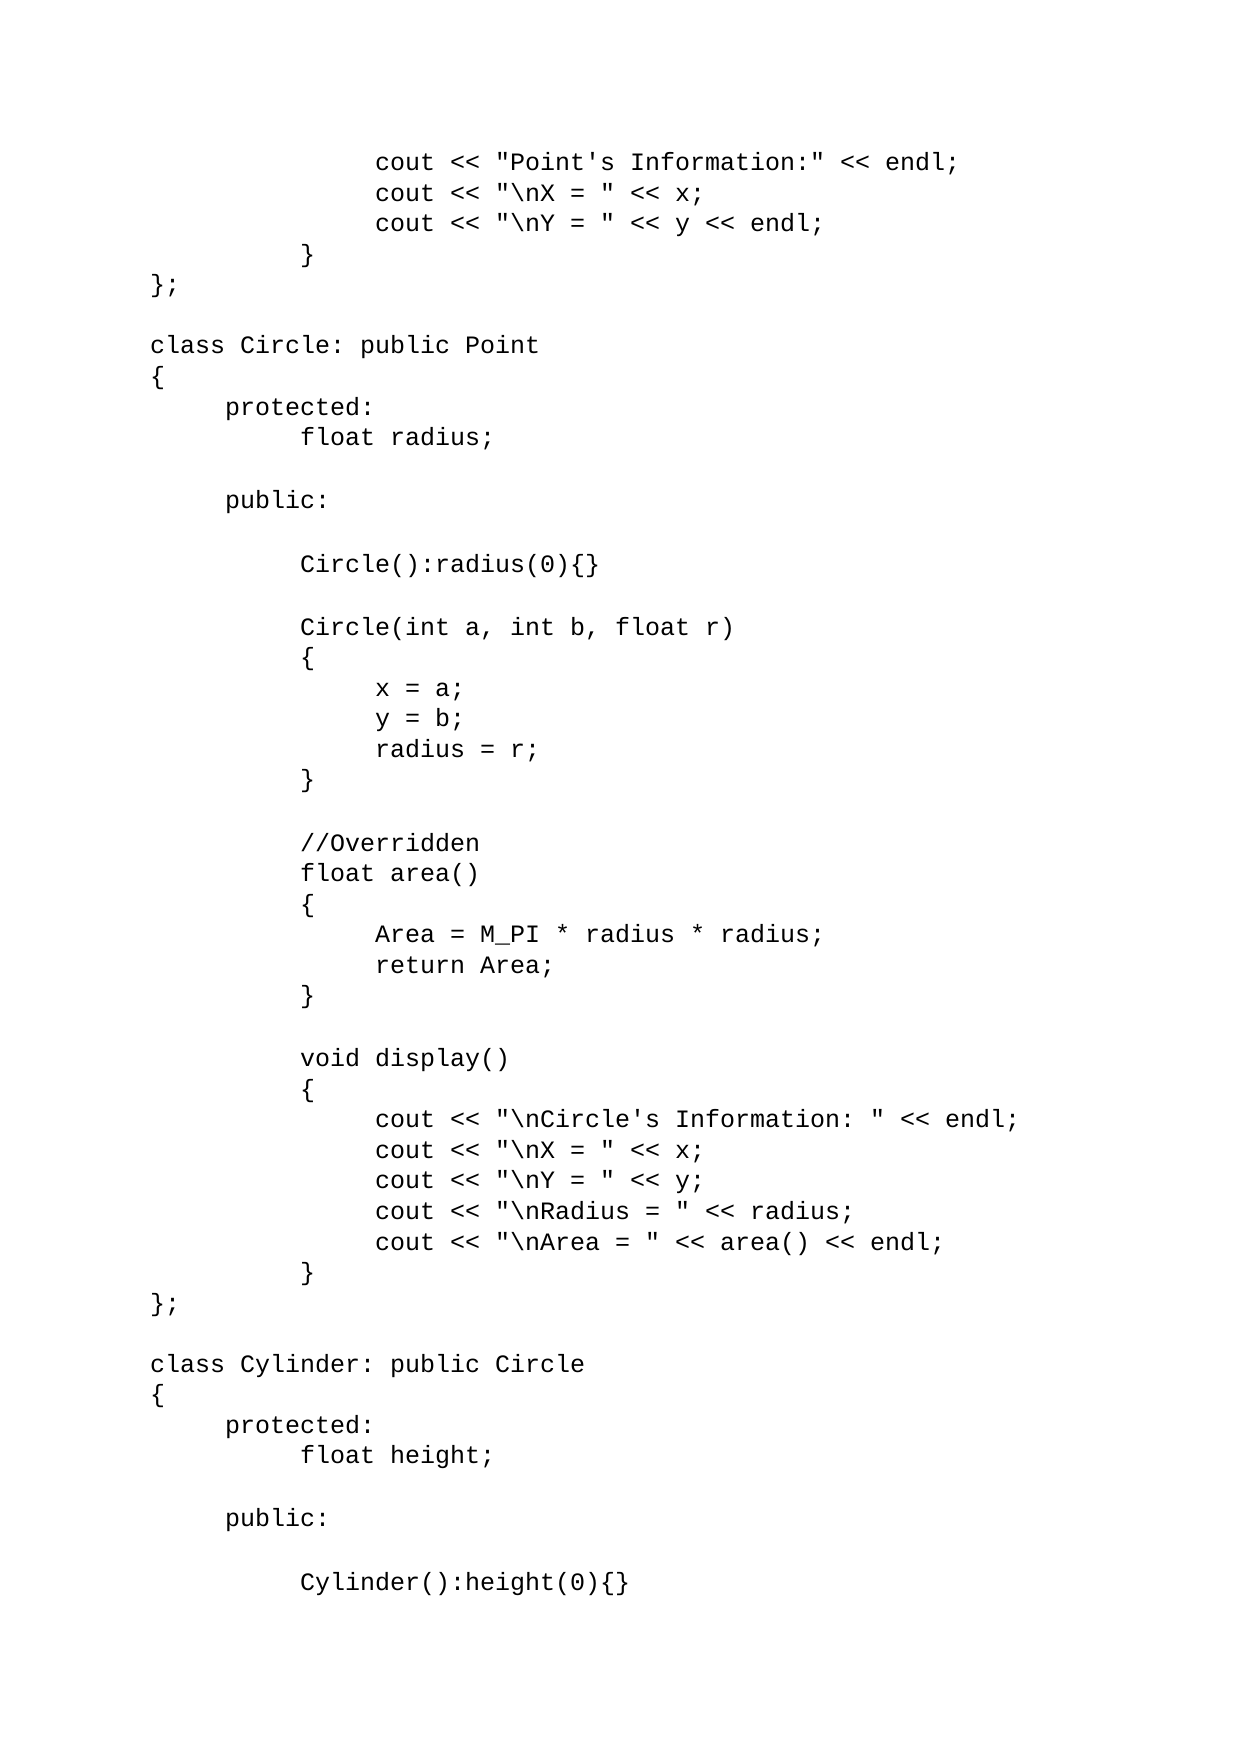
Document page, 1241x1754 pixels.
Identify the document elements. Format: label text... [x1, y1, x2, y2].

text class Cylinder: public Circle [150, 1351, 1090, 1379]
text cout << "\nY = " << y << endl; [150, 211, 1090, 239]
text cout << "\nRadius = " << radius; [150, 1199, 1090, 1227]
text float area() [150, 861, 1090, 889]
text Cylinder():height(0){} [150, 1569, 1090, 1598]
text { [150, 891, 1090, 919]
text cout << "\nX = " << x; [150, 1138, 1090, 1166]
text cout << "\nX = " << x; [150, 181, 1090, 209]
text return Area; [150, 952, 1090, 981]
text cout << "\nArea = " << area() << endl; [150, 1229, 1090, 1257]
text cout << "\nY = " << y; [150, 1168, 1090, 1196]
text { [150, 364, 1090, 392]
text cout << "\nCircle's Information: " << endl; [150, 1107, 1090, 1135]
text class Circle: public Point [150, 333, 1090, 361]
text } [150, 1260, 1090, 1288]
text //Overridden [150, 830, 1090, 858]
text { [150, 1077, 1090, 1105]
text radius = r; [150, 736, 1090, 765]
text Area = M_PI * radius * radius; [150, 922, 1090, 950]
text } [150, 767, 1090, 795]
text cout << "Point's Information:" << endl; [150, 150, 1090, 178]
text Circle(int a, int b, float r) [150, 614, 1090, 643]
text Circle():radius(0){} [150, 551, 1090, 579]
text { [150, 1382, 1090, 1410]
text }; [150, 1290, 1090, 1318]
text public: [150, 1506, 1090, 1534]
text public: [150, 488, 1090, 516]
text float height; [150, 1443, 1090, 1471]
text float radius; [150, 425, 1090, 453]
text void display() [150, 1046, 1090, 1074]
text }; [150, 272, 1090, 300]
text { [150, 645, 1090, 673]
text } [150, 242, 1090, 270]
text protected: [150, 394, 1090, 422]
text } [150, 983, 1090, 1011]
text protected: [150, 1412, 1090, 1441]
text x = a; [150, 675, 1090, 704]
text y = b; [150, 706, 1090, 734]
